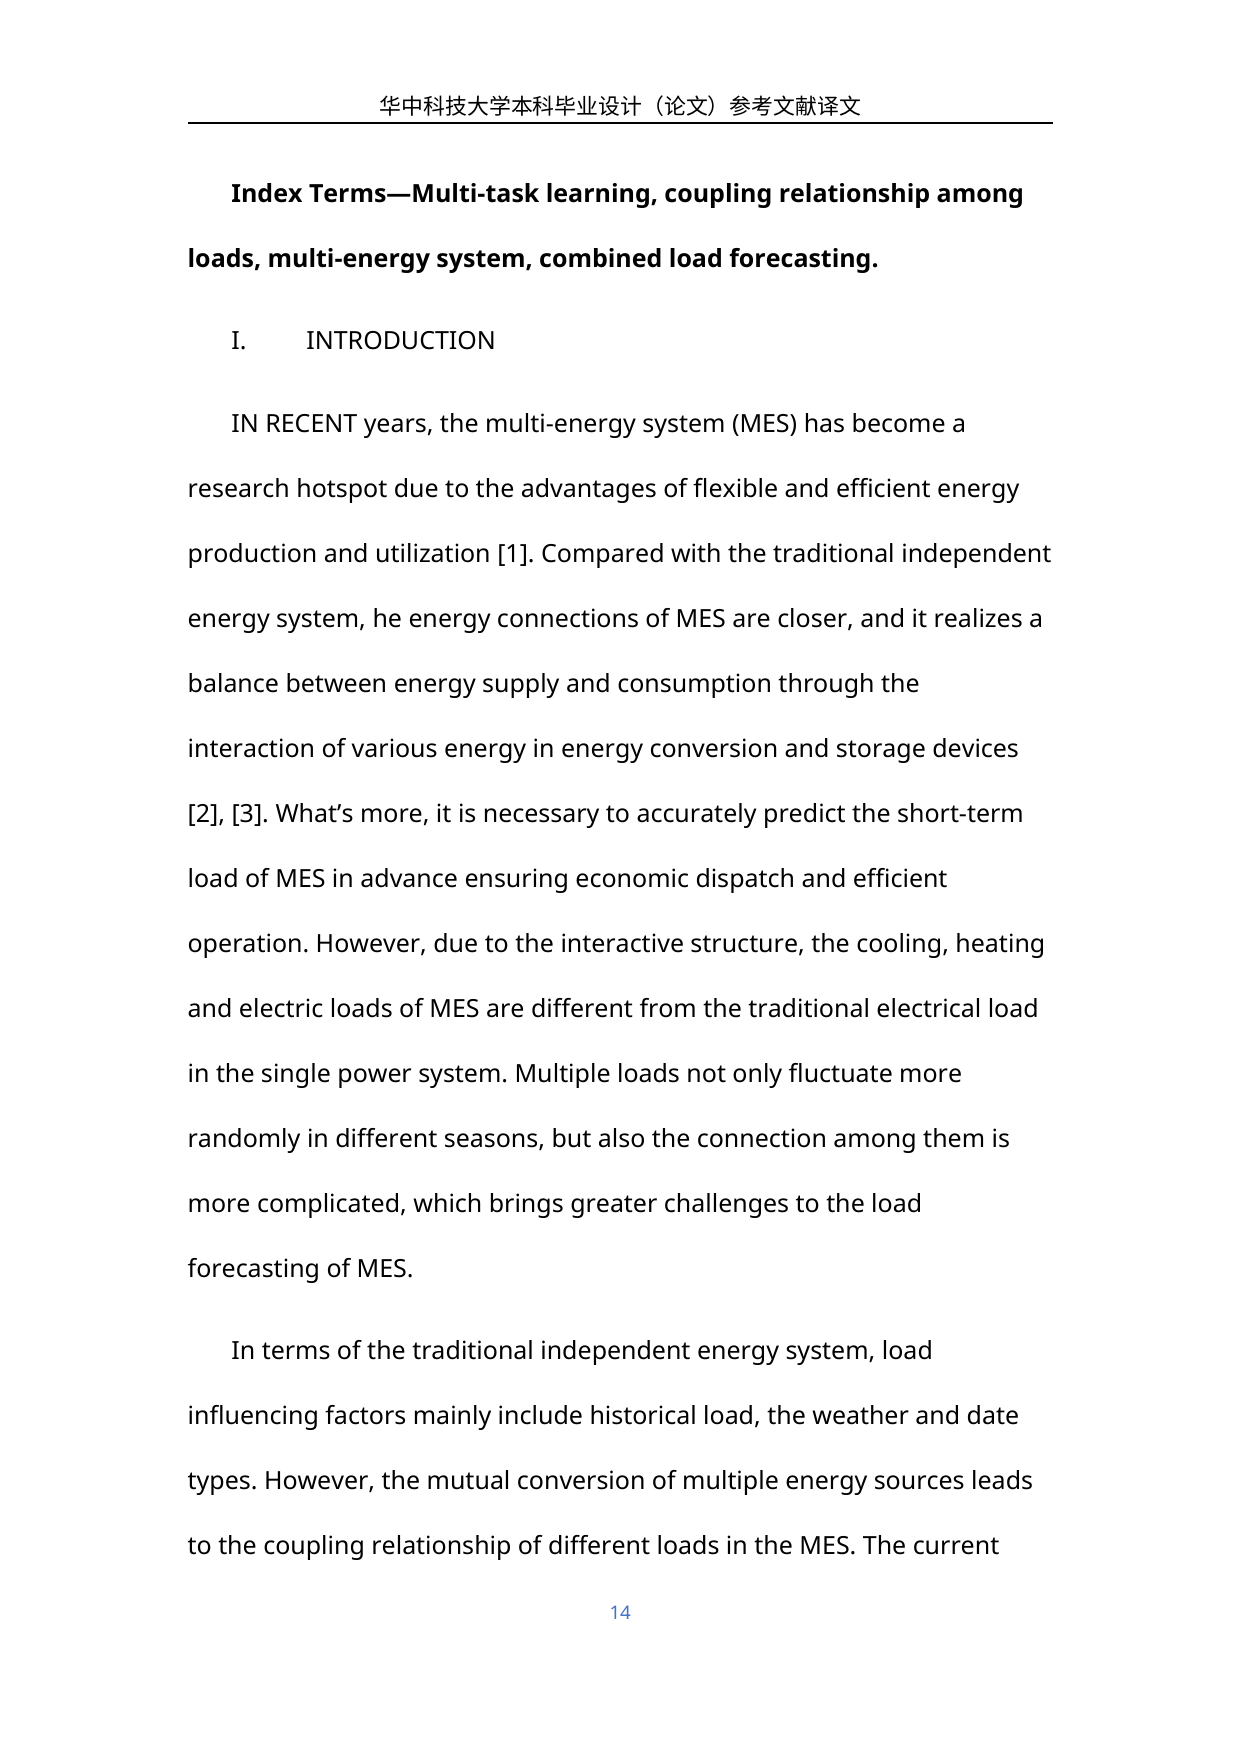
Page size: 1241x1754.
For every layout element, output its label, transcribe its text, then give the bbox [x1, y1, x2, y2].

text IN RECENT years, the multi-energy system (MES) has become a research hotspot due to the advantages of flexible and efficient energy production and utilization [1]. Compared with the traditional independent energy system, he energy connections of MES are closer, and it realizes a balance between energy supply and consumption through the interaction of various energy in energy conversion and storage devices [2], [3]. What’s more, it is necessary to accurately predict the short-term load of MES in advance ensuring economic dispatch and efficient operation. However, due to the interactive structure, the cooling, heating and electric loads of MES are different from the traditional electrical load in the single power system. Multiple loads not only fluctuate more randomly in different seasons, but also the connection among them is more complicated, which brings greater challenges to the load forecasting of MES. [187, 390, 1053, 1300]
text Index Terms—Multi-task learning, coupling relationship among loads, multi-energy system, combined load forecasting. [187, 160, 1053, 290]
list INTRODUCTION [231, 307, 1053, 372]
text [187, 1317, 1053, 1577]
